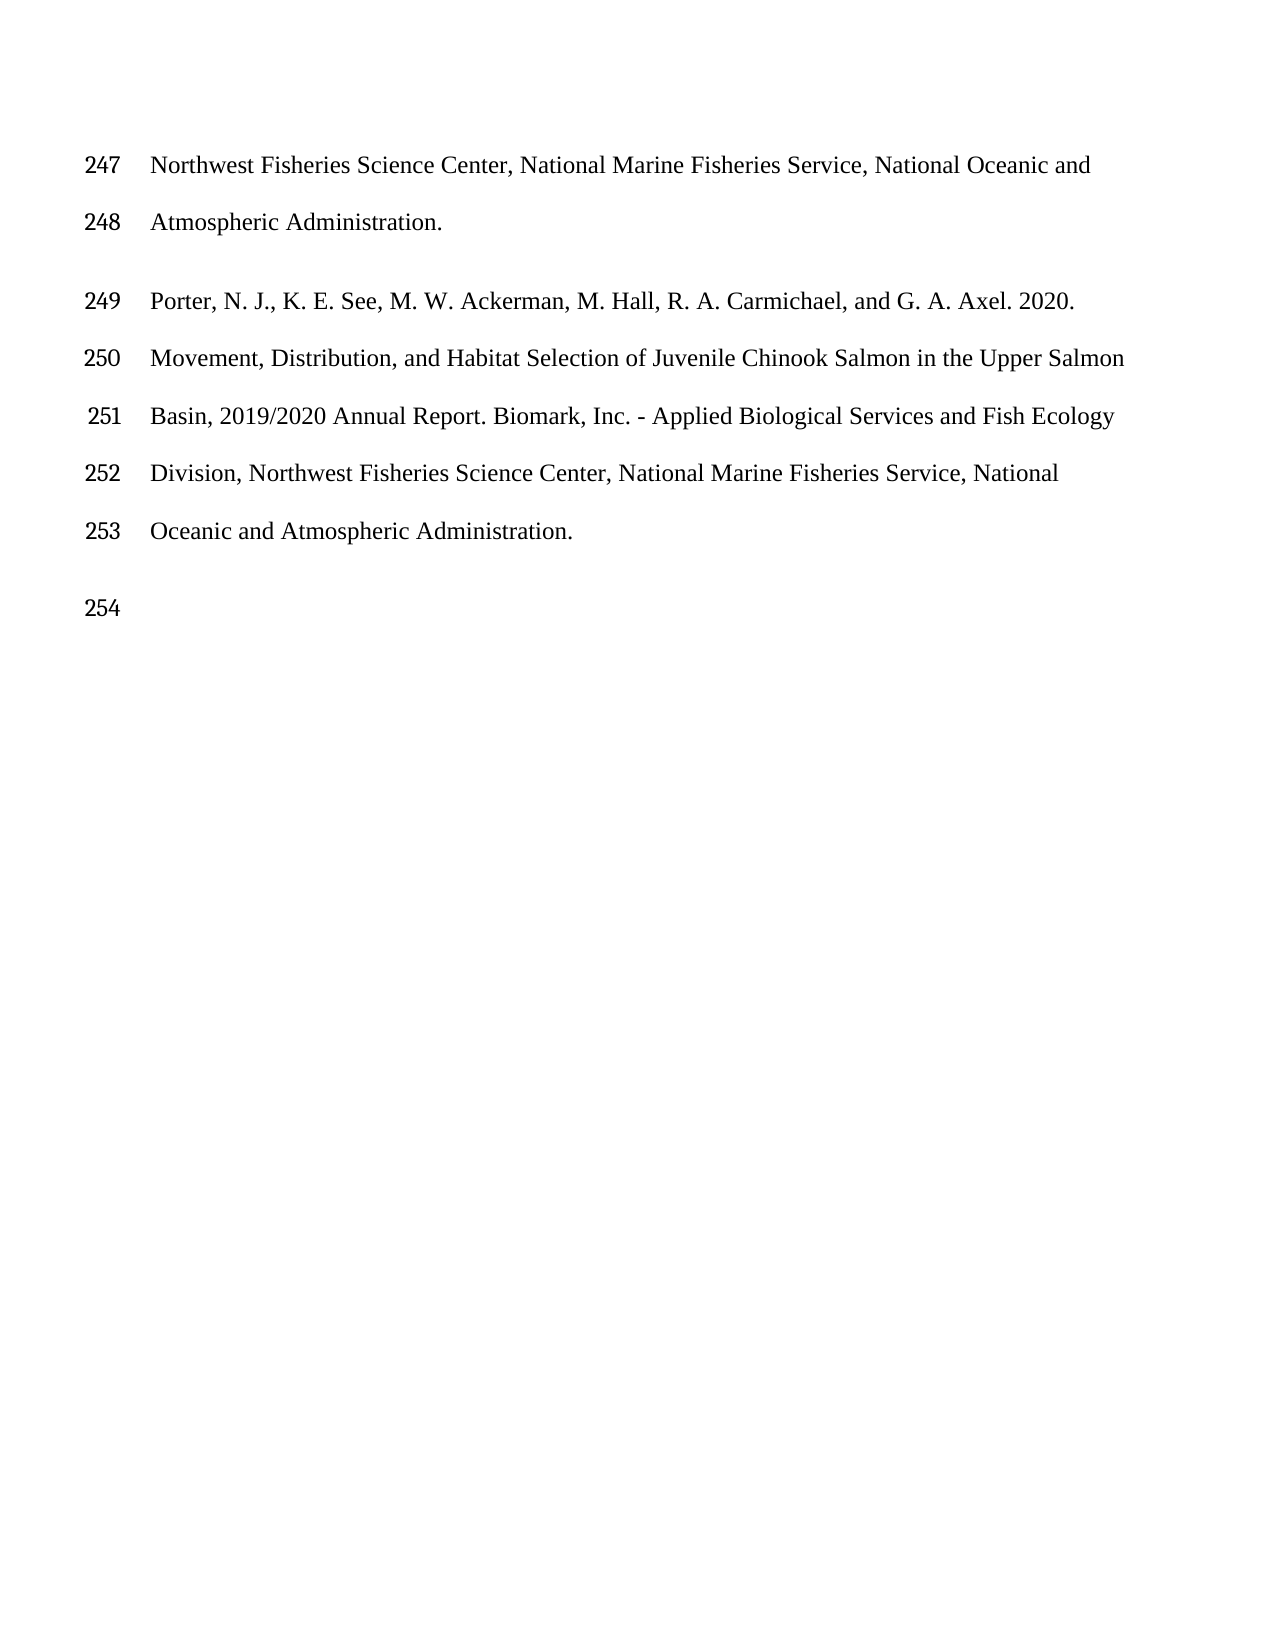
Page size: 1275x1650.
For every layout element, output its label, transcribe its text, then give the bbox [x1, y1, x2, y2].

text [150, 150, 1125, 236]
text Porter, N. J., K. E. See, M. W. Ackerman, M. Hall, R. A. Carmichael, and G. A. Axel. 2020. Movement, Distribution, and Habitat Selection of Juvenile Chinook Salmon in the Upper Salmon Basin, 2019/2020 Annual Report. Biomark, Inc. - Applied Biological Services and Fish Ecology Division, Northwest Fisheries Science Center, National Marine Fisheries Service, National Oceanic and Atmospheric Administration. [150, 286, 1125, 544]
